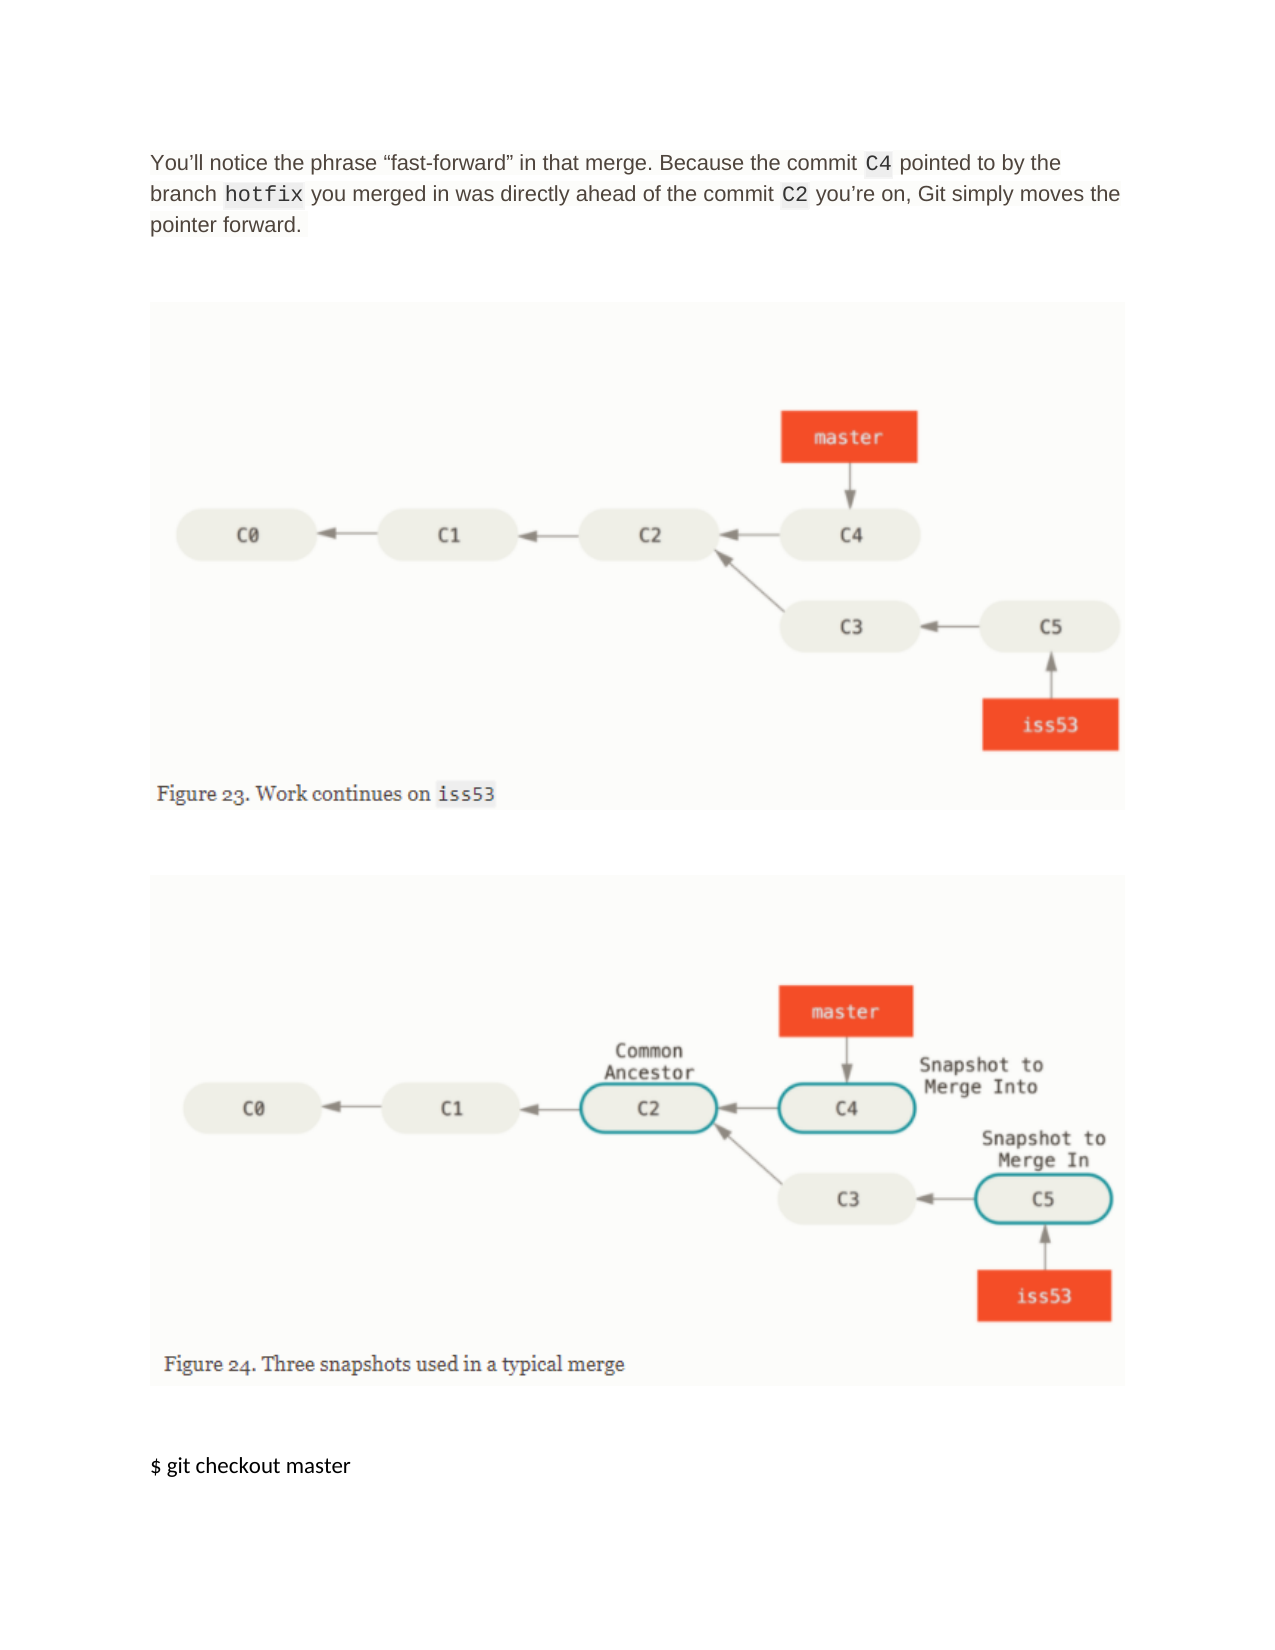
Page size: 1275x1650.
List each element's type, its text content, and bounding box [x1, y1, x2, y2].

picture [150, 875, 1125, 1386]
text You’ll notice the phrase “fast-forward” in that merge. Because the commit C4 pointed to by the branch hotfix you merged in was directly ahead of the commit C2 you’re on, Git simply moves the pointer forward. [150, 150, 1125, 237]
text $ git checkout master [150, 1452, 1125, 1480]
picture [150, 302, 1125, 810]
